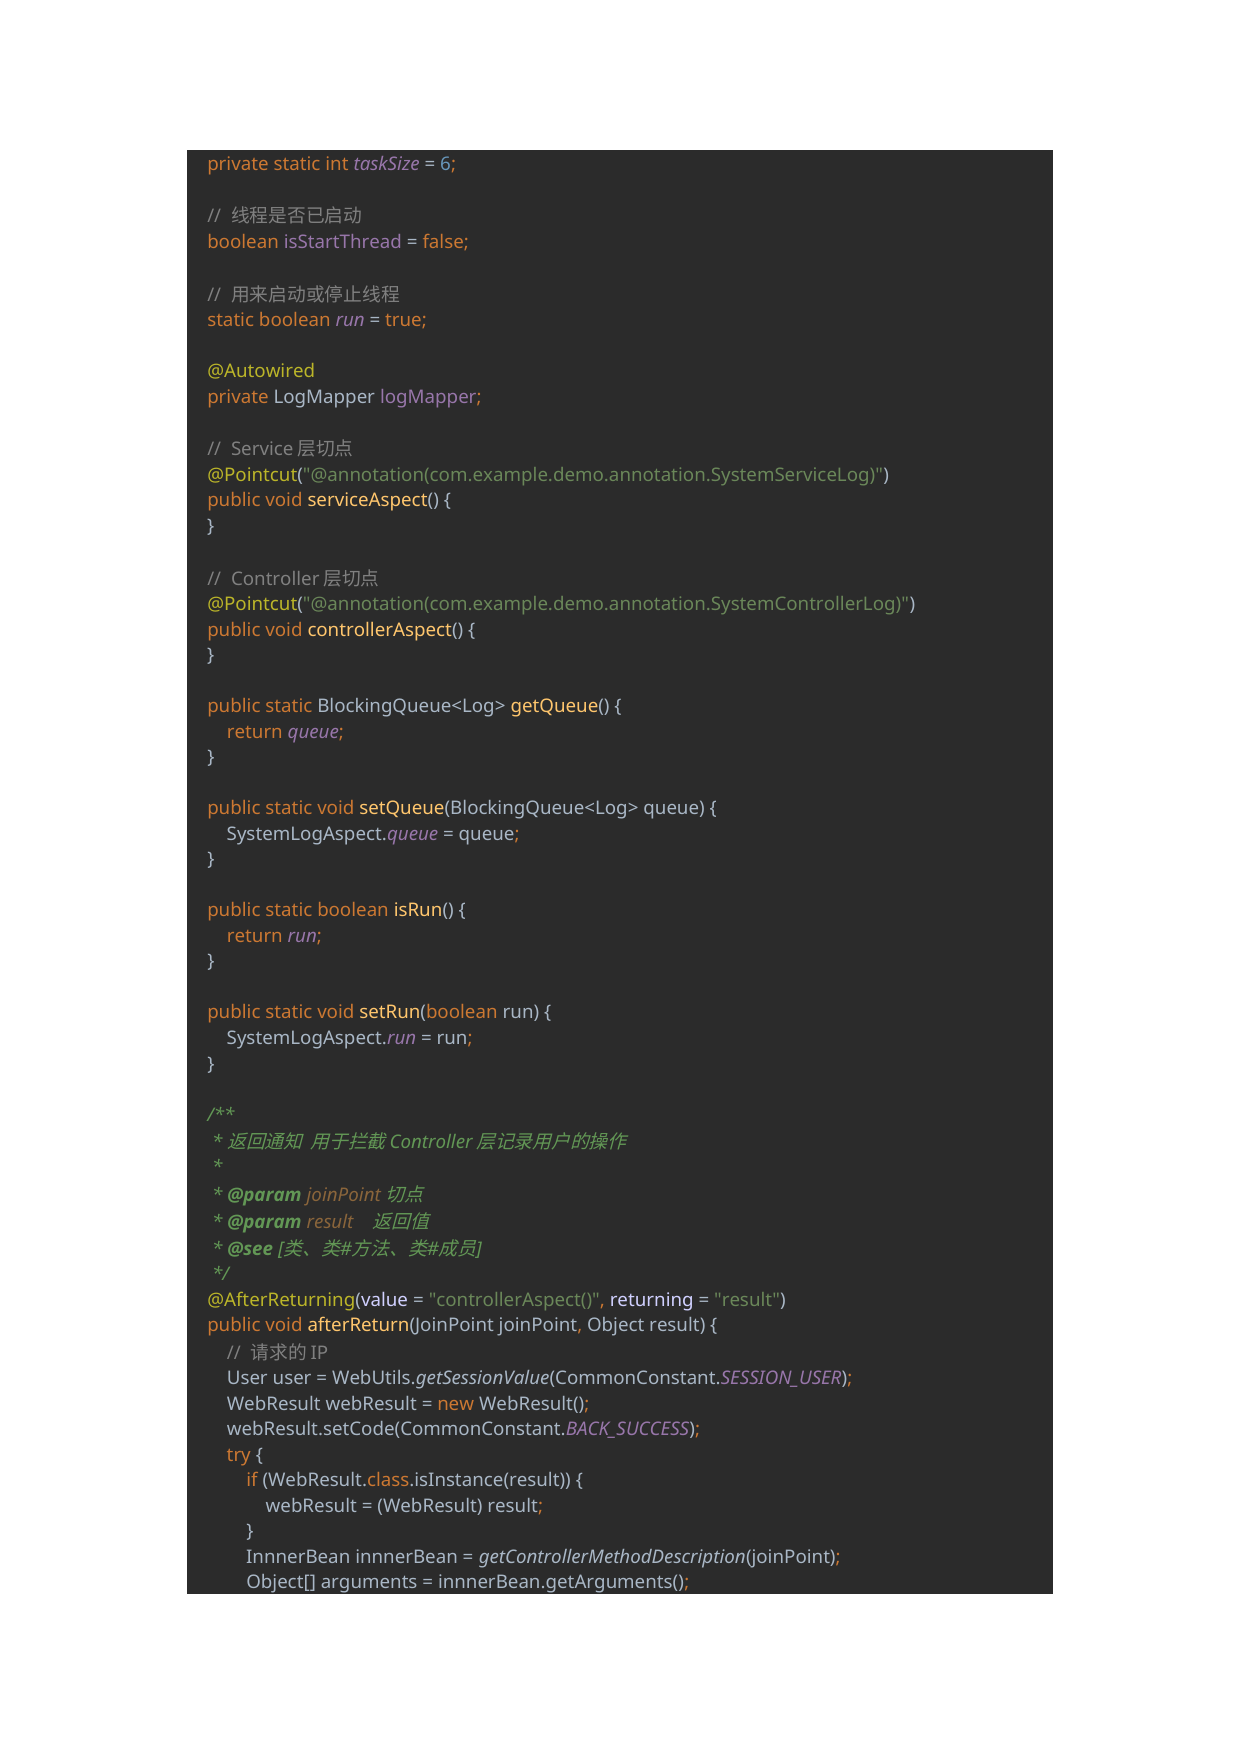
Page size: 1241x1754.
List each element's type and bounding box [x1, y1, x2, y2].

text [187, 150, 1053, 1594]
